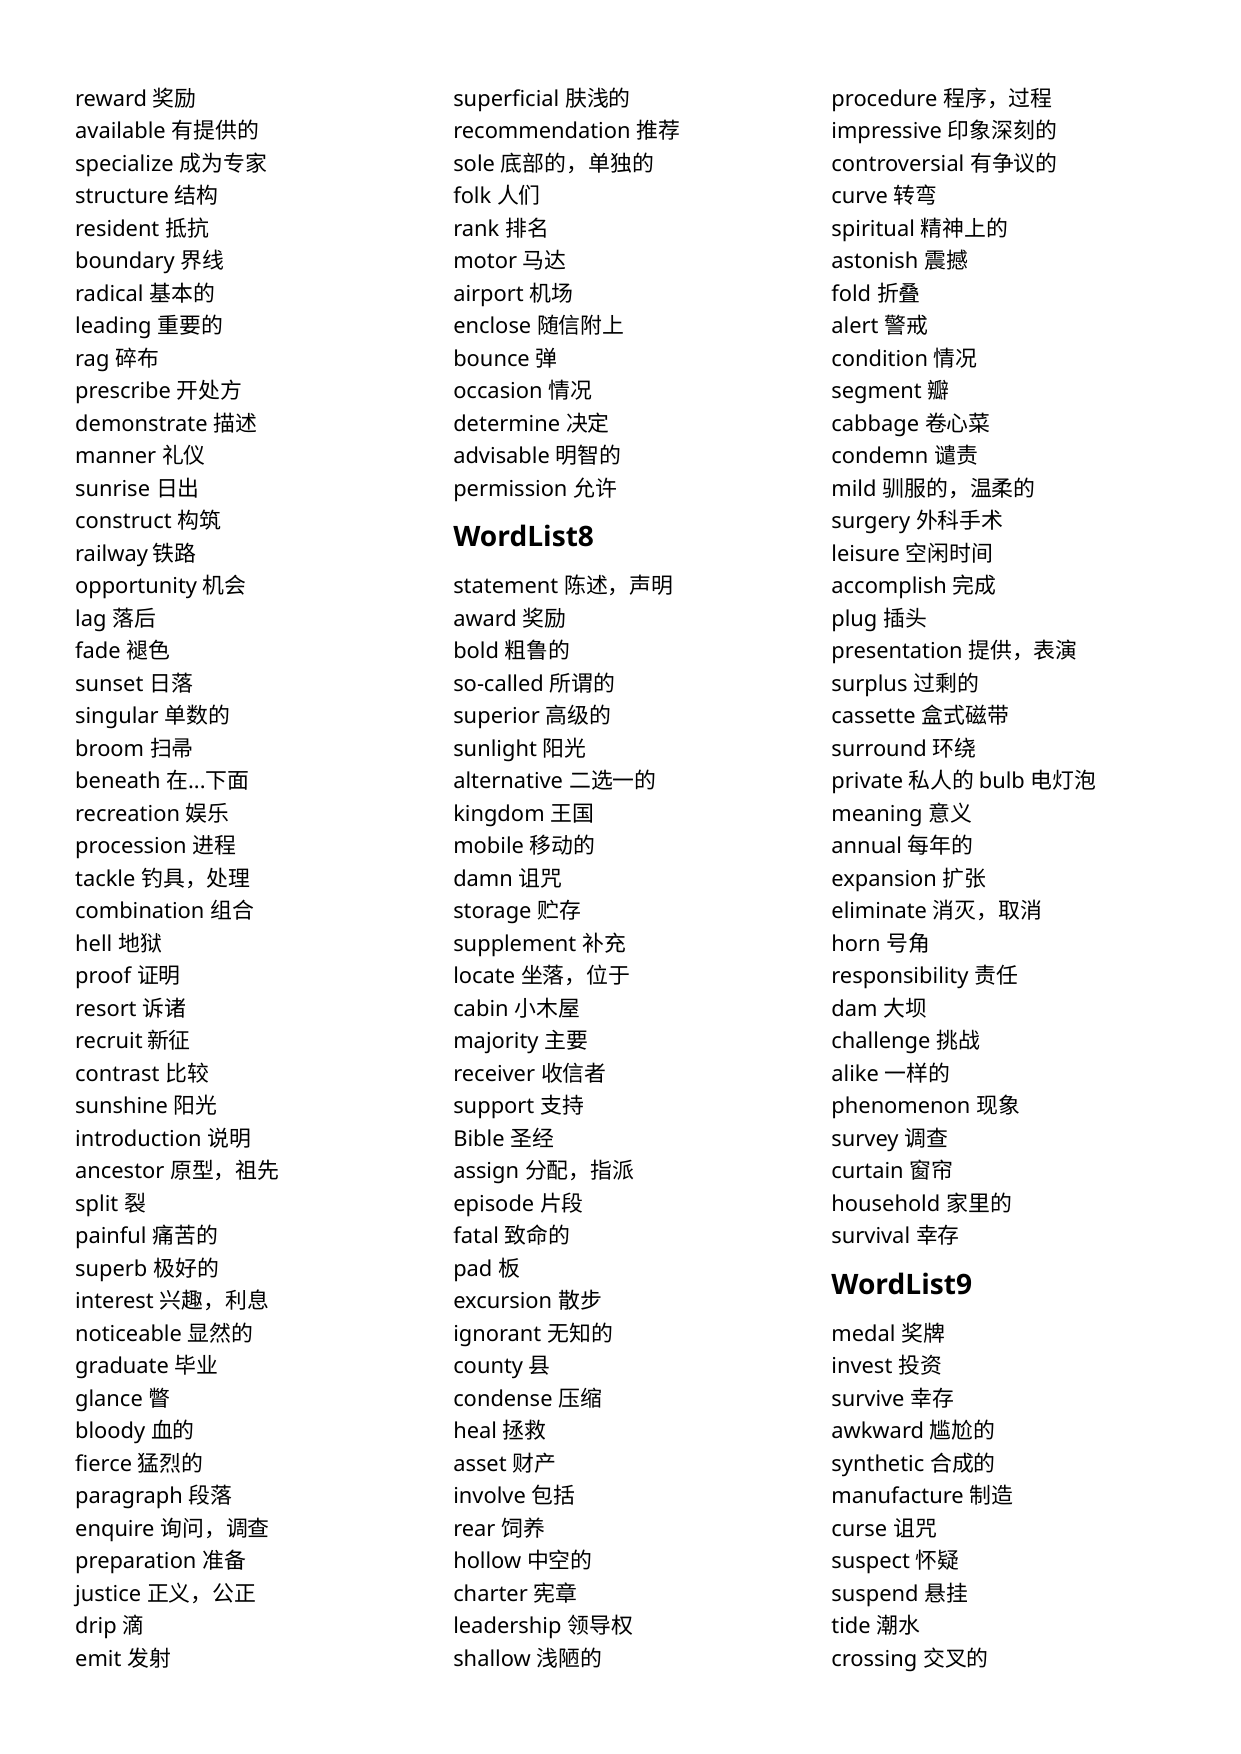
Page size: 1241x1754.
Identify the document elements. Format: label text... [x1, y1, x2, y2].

text plug 插头 [831, 601, 1165, 633]
text alternative 二选一的 [453, 763, 787, 796]
text radical 基本的 [75, 276, 409, 308]
text alike 一样的 [831, 1056, 1165, 1088]
text crossing 交叉的 [831, 1641, 1165, 1673]
text advisable 明智的 [453, 438, 787, 471]
text sole 底部的，单独的 [453, 146, 787, 178]
text resort 诉诸 [75, 991, 409, 1023]
text cassette 盒式磁带 [831, 698, 1165, 731]
text leisure 空闲时间 [831, 536, 1165, 568]
text painful 痛苦的 [75, 1218, 409, 1251]
text suspend 悬挂 [831, 1576, 1165, 1608]
text astonish 震撼 [831, 243, 1165, 276]
text rear 饲养 [453, 1511, 787, 1543]
text responsibility 责任 [831, 958, 1165, 991]
text survival 幸存 [831, 1218, 1165, 1251]
text emit 发射 [75, 1641, 409, 1673]
text superficial 肤浅的 [453, 81, 787, 113]
text condition 情况 [831, 341, 1165, 373]
text enclose 随信附上 [453, 308, 787, 341]
text ignorant 无知的 [453, 1316, 787, 1348]
text household 家里的 [831, 1186, 1165, 1218]
text WordList8 [453, 503, 787, 568]
text sunrise 日出 [75, 471, 409, 503]
text surgery 外科手术 [831, 503, 1165, 536]
text pad 板 [453, 1251, 787, 1283]
text demonstrate 描述 [75, 406, 409, 438]
text resident 抵抗 [75, 211, 409, 243]
text rank 排名 [453, 211, 787, 243]
text graduate 毕业 [75, 1348, 409, 1381]
text dam 大坝 [831, 991, 1165, 1023]
text curtain 窗帘 [831, 1153, 1165, 1186]
text superb 极好的 [75, 1251, 409, 1283]
text fatal 致命的 [453, 1218, 787, 1251]
text storage 贮存 [453, 893, 787, 926]
text fade 褪色 [75, 633, 409, 666]
text condemn 谴责 [831, 438, 1165, 471]
text invest 投资 [831, 1348, 1165, 1381]
text impressive 印象深刻的 [831, 113, 1165, 146]
text combination 组合 [75, 893, 409, 926]
text sunset 日落 [75, 666, 409, 698]
text contrast 比较 [75, 1056, 409, 1088]
text hollow 中空的 [453, 1543, 787, 1576]
text survey 调查 [831, 1121, 1165, 1153]
text support 支持 [453, 1088, 787, 1121]
text opportunity 机会 [75, 568, 409, 601]
text noticeable 显然的 [75, 1316, 409, 1348]
text so-called 所谓的 [453, 666, 787, 698]
text folk 人们 [453, 178, 787, 211]
text survive 幸存 [831, 1381, 1165, 1413]
text tide 潮水 [831, 1608, 1165, 1641]
text bloody 血的 [75, 1413, 409, 1446]
text preparation 准备 [75, 1543, 409, 1576]
text introduction 说明 [75, 1121, 409, 1153]
text meaning 意义 [831, 796, 1165, 828]
text challenge 挑战 [831, 1023, 1165, 1056]
text airport 机场 [453, 276, 787, 308]
text eliminate 消灭，取消 [831, 893, 1165, 926]
text heal 拯救 [453, 1413, 787, 1446]
text broom 扫帚 [75, 731, 409, 763]
text leadership 领导权 [453, 1608, 787, 1641]
text procession 进程 [75, 828, 409, 861]
text interest 兴趣，利息 [75, 1283, 409, 1316]
text paragraph 段落 [75, 1478, 409, 1511]
text episode 片段 [453, 1186, 787, 1218]
text enquire 询问，调查 [75, 1511, 409, 1543]
text glance 瞥 [75, 1381, 409, 1413]
text expansion 扩张 [831, 861, 1165, 893]
text recreation 娱乐 [75, 796, 409, 828]
text curve 转弯 [831, 178, 1165, 211]
text annual 每年的 [831, 828, 1165, 861]
text condense 压缩 [453, 1381, 787, 1413]
text justice 正义，公正 [75, 1576, 409, 1608]
text Bible 圣经 [453, 1121, 787, 1153]
text mild 驯服的，温柔的 [831, 471, 1165, 503]
text spiritual 精神上的 [831, 211, 1165, 243]
text occasion 情况 [453, 373, 787, 406]
text tackle 钓具，处理 [75, 861, 409, 893]
text horn 号角 [831, 926, 1165, 958]
text statement 陈述，声明 [453, 568, 787, 601]
text curse 诅咒 [831, 1511, 1165, 1543]
text procedure 程序，过程 [831, 81, 1165, 113]
text kingdom 王国 [453, 796, 787, 828]
text bold 粗鲁的 [453, 633, 787, 666]
text structure 结构 [75, 178, 409, 211]
text alert 警戒 [831, 308, 1165, 341]
text hell 地狱 [75, 926, 409, 958]
text fold 折叠 [831, 276, 1165, 308]
text permission 允许 [453, 471, 787, 503]
text recruit新征 [75, 1023, 409, 1056]
text awkward 尴尬的 [831, 1413, 1165, 1446]
text shallow 浅陋的 [453, 1641, 787, 1673]
text ancestor 原型，祖先 [75, 1153, 409, 1186]
text damn 诅咒 [453, 861, 787, 893]
text accomplish 完成 [831, 568, 1165, 601]
text construct 构筑 [75, 503, 409, 536]
text segment 瓣 [831, 373, 1165, 406]
text determine 决定 [453, 406, 787, 438]
text available 有提供的 [75, 113, 409, 146]
text medal 奖牌 [831, 1316, 1165, 1348]
text drip 滴 [75, 1608, 409, 1641]
text county 县 [453, 1348, 787, 1381]
text private 私人的bulb 电灯泡 [831, 763, 1165, 796]
text majority 主要 [453, 1023, 787, 1056]
text supplement 补充 [453, 926, 787, 958]
text phenomenon 现象 [831, 1088, 1165, 1121]
text lag 落后 [75, 601, 409, 633]
text prescribe 开处方 [75, 373, 409, 406]
text surround 环绕 [831, 731, 1165, 763]
text rag 碎布 [75, 341, 409, 373]
text assign 分配，指派 [453, 1153, 787, 1186]
text sunshine 阳光 [75, 1088, 409, 1121]
text suspect 怀疑 [831, 1543, 1165, 1576]
text mobile 移动的 [453, 828, 787, 861]
text beneath 在...下面 [75, 763, 409, 796]
text railway铁路 [75, 536, 409, 568]
text reward 奖励 [75, 81, 409, 113]
text fierce 猛烈的 [75, 1446, 409, 1478]
text controversial 有争议的 [831, 146, 1165, 178]
text leading 重要的 [75, 308, 409, 341]
text specialize 成为专家 [75, 146, 409, 178]
text excursion 散步 [453, 1283, 787, 1316]
text cabbage 卷心菜 [831, 406, 1165, 438]
text sunlight 阳光 [453, 731, 787, 763]
text motor 马达 [453, 243, 787, 276]
text WordList9 [831, 1251, 1165, 1316]
text cabin 小木屋 [453, 991, 787, 1023]
text receiver 收信者 [453, 1056, 787, 1088]
text surplus 过剩的 [831, 666, 1165, 698]
text presentation 提供，表演 [831, 633, 1165, 666]
text involve 包括 [453, 1478, 787, 1511]
text charter 宪章 [453, 1576, 787, 1608]
text award 奖励 [453, 601, 787, 633]
text bounce 弹 [453, 341, 787, 373]
text proof 证明 [75, 958, 409, 991]
text manufacture 制造 [831, 1478, 1165, 1511]
text synthetic 合成的 [831, 1446, 1165, 1478]
text superior 高级的 [453, 698, 787, 731]
text singular 单数的 [75, 698, 409, 731]
text boundary 界线 [75, 243, 409, 276]
text manner 礼仪 [75, 438, 409, 471]
text recommendation 推荐 [453, 113, 787, 146]
text locate 坐落，位于 [453, 958, 787, 991]
text asset 财产 [453, 1446, 787, 1478]
text split 裂 [75, 1186, 409, 1218]
